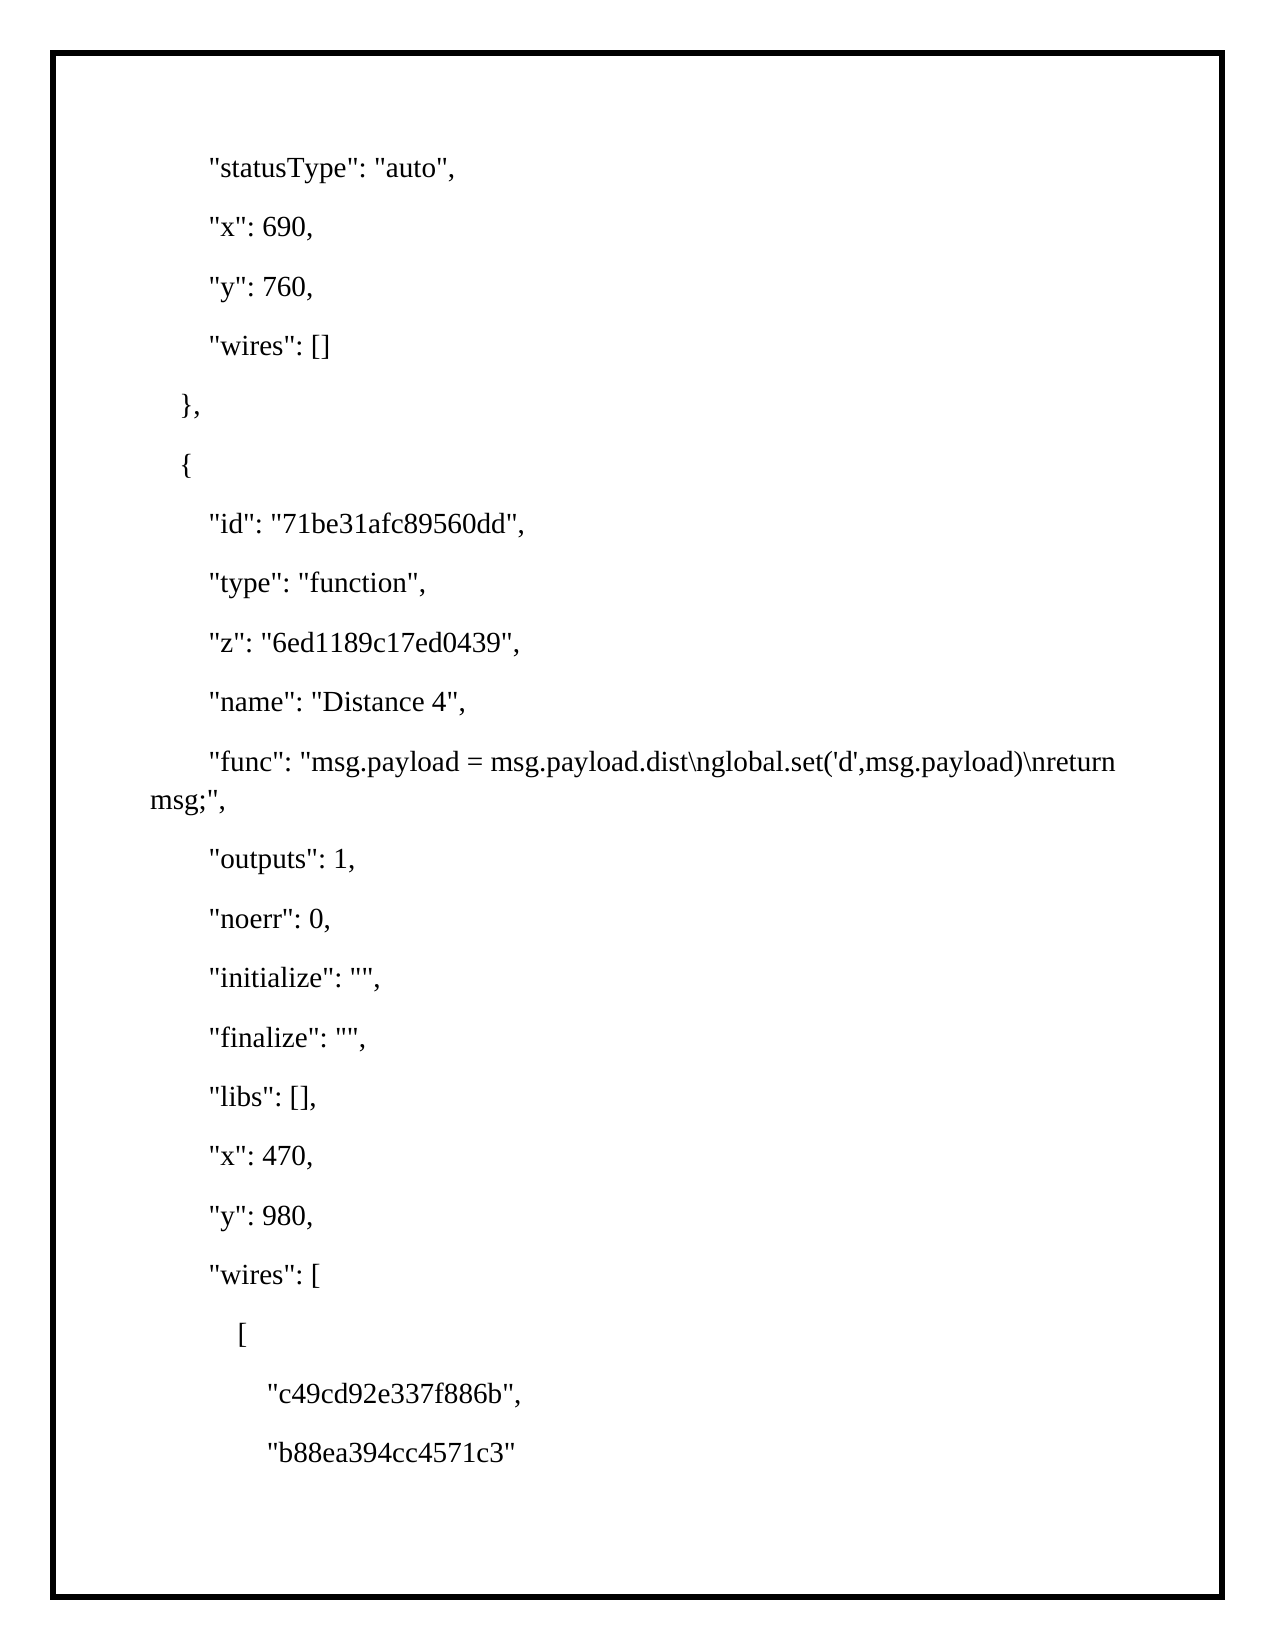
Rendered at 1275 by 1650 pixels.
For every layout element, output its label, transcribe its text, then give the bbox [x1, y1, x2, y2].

text "x": 690, [150, 209, 1125, 243]
text "func": "msg.payload = msg.payload.dist\nglobal.set('d',msg.payload)\nreturn msg;", [150, 744, 1125, 816]
text "noerr": 0, [150, 901, 1125, 934]
text "finalize": "", [150, 1020, 1125, 1053]
text "name": "Distance 4", [150, 684, 1125, 718]
text "b88ea394cc4571c3" [150, 1435, 1125, 1469]
text "libs": [], [150, 1079, 1125, 1113]
text { [150, 447, 1125, 480]
text "z": "6ed1189c17ed0439", [150, 625, 1125, 658]
text "y": 760, [150, 269, 1125, 302]
text "wires": [ [150, 1257, 1125, 1291]
text "wires": [] [150, 328, 1125, 362]
text "statusType": "auto", [150, 150, 1125, 183]
text "initialize": "", [150, 960, 1125, 994]
text "type": "function", [150, 566, 1125, 599]
text }, [150, 387, 1125, 421]
text "y": 980, [150, 1198, 1125, 1231]
text "id": "71be31afc89560dd", [150, 506, 1125, 540]
text "x": 470, [150, 1138, 1125, 1172]
text [ [150, 1317, 1125, 1350]
text "outputs": 1, [150, 842, 1125, 875]
text "c49cd92e337f886b", [150, 1376, 1125, 1409]
